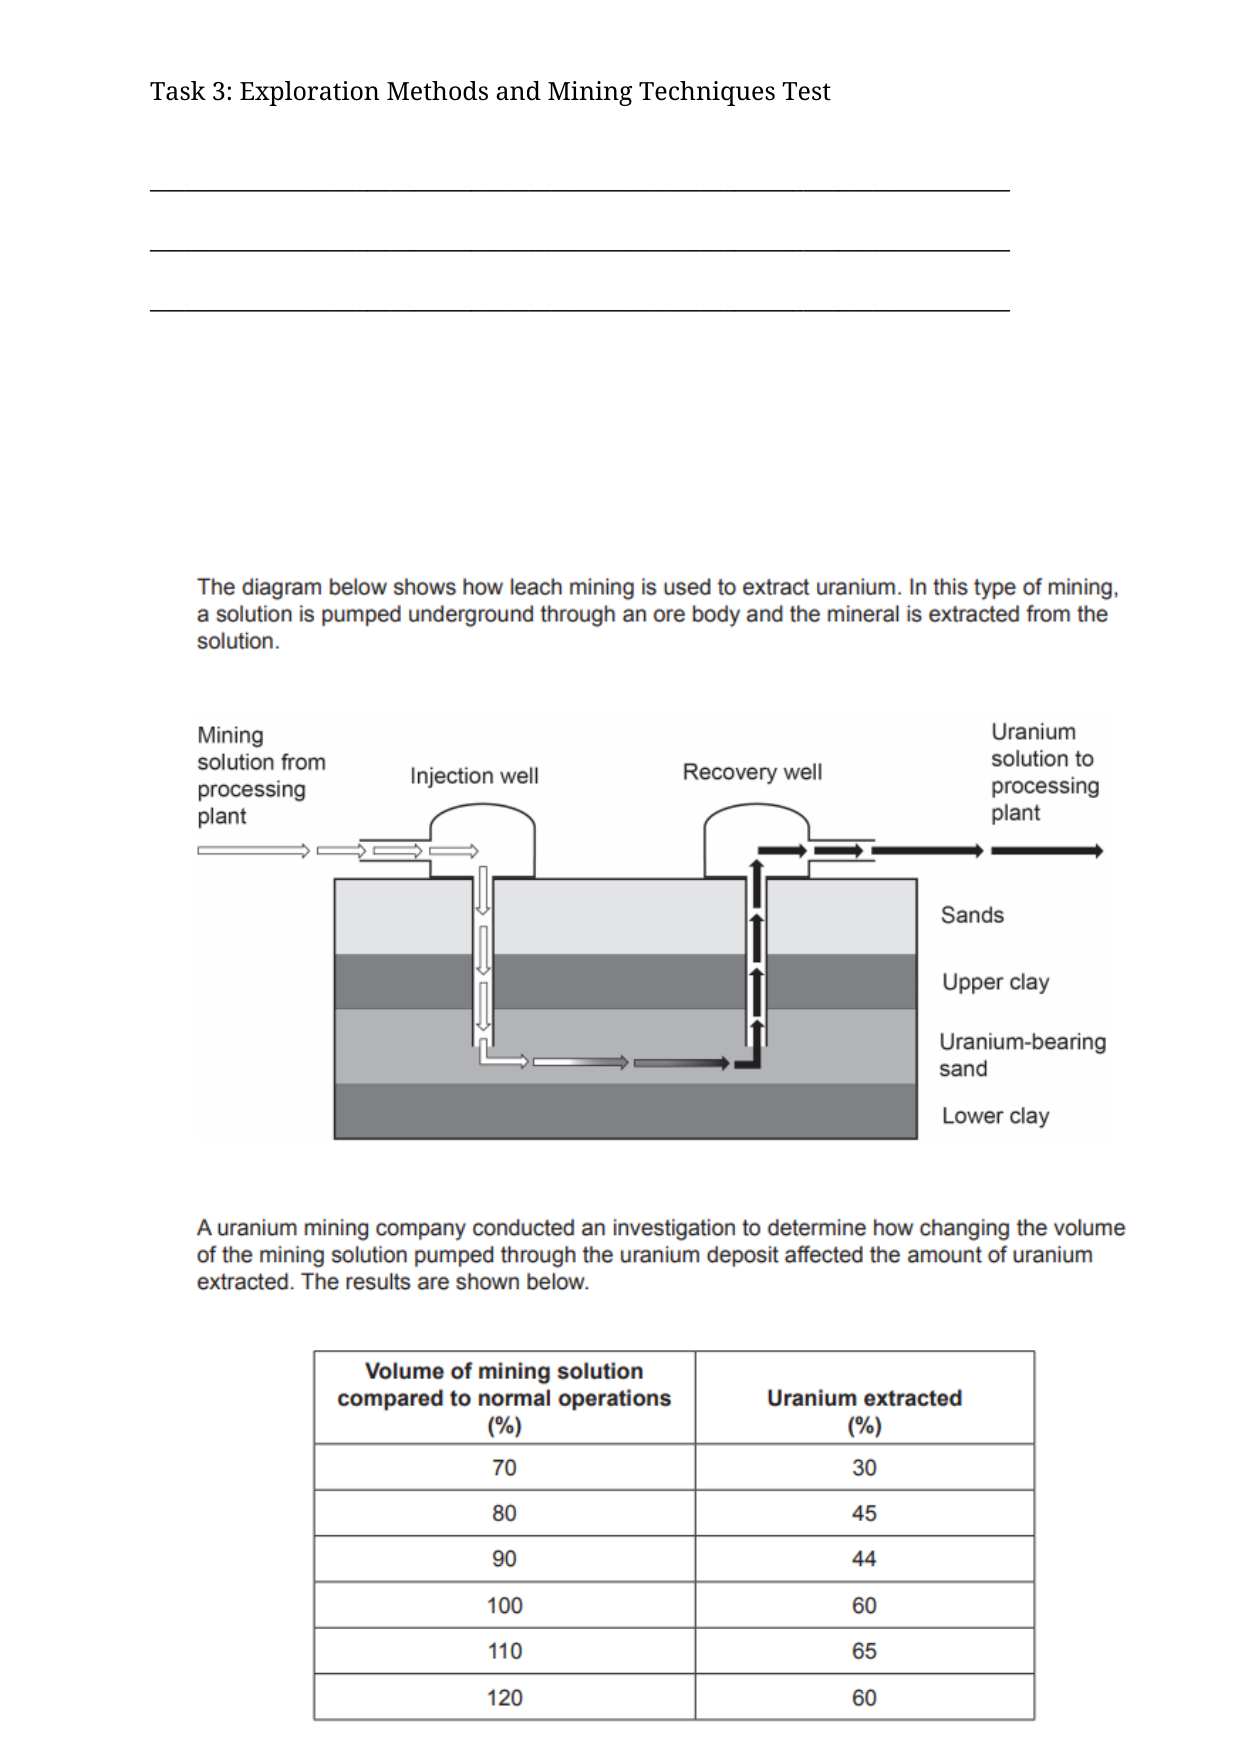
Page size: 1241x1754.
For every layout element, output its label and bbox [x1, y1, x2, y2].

picture [192, 572, 1129, 1750]
text [150, 222, 1090, 256]
text [150, 162, 1090, 196]
text [150, 282, 1090, 316]
